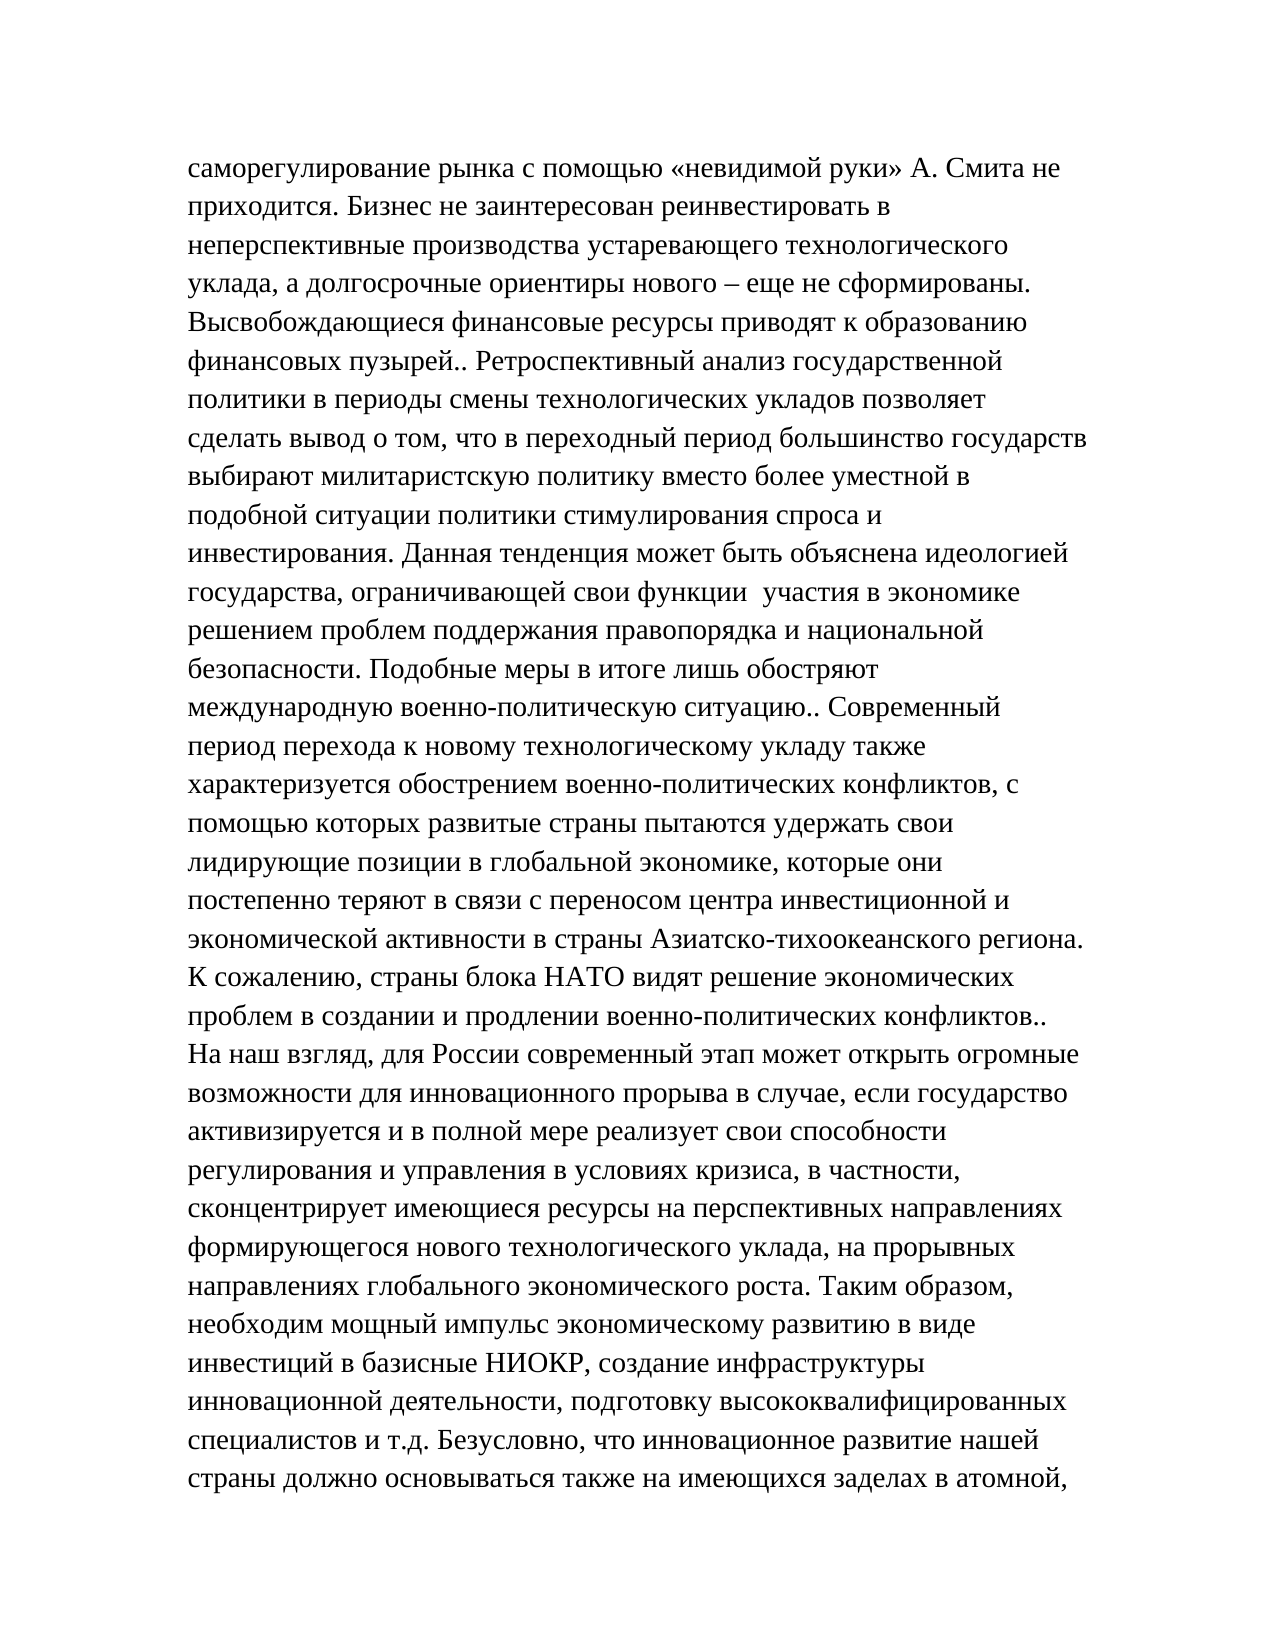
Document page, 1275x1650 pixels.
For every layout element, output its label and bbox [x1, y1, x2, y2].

text [187, 150, 1087, 1494]
